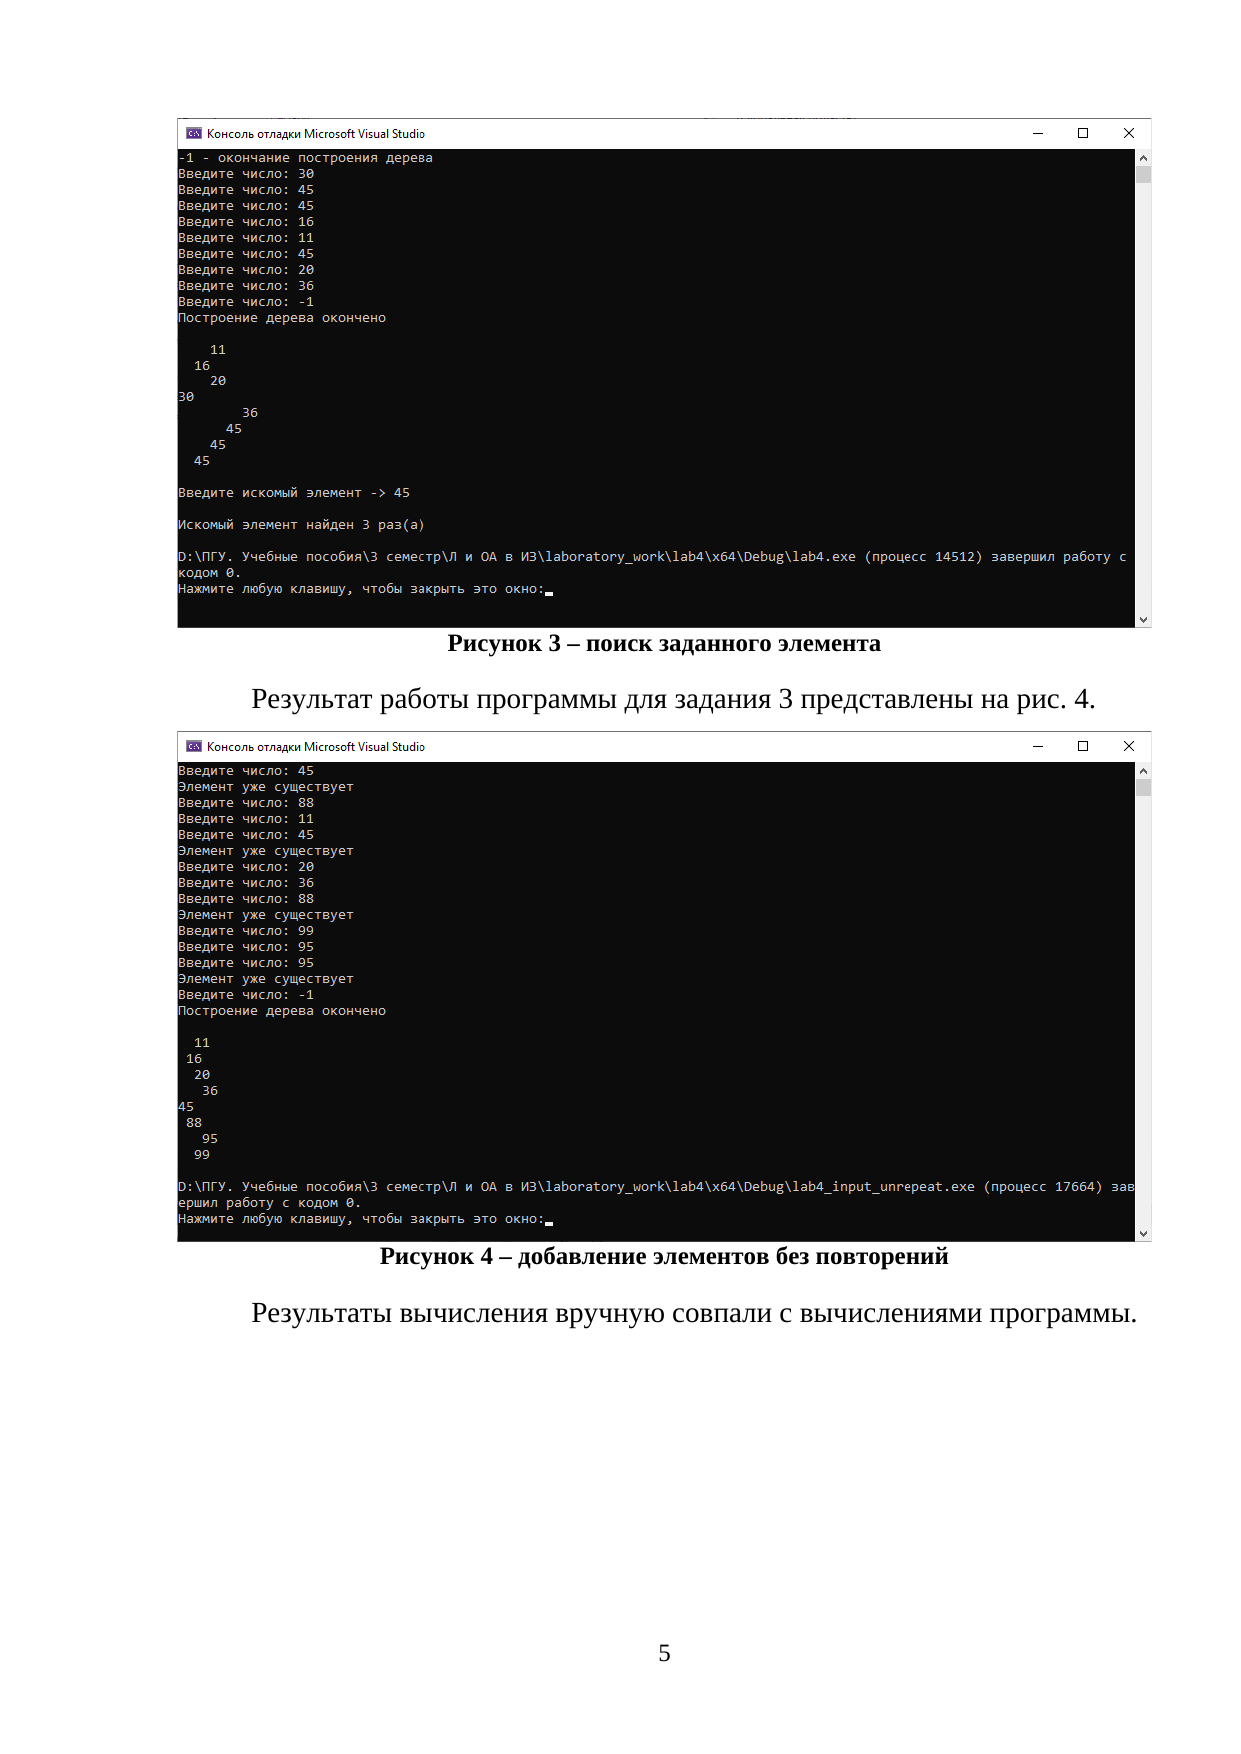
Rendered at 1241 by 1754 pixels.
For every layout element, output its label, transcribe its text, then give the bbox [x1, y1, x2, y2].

text Результаты вычисления вручную совпали с вычислениями программы. [177, 1295, 1152, 1329]
text Результат работы программы для задания 3 представлены на рис. 4. [177, 681, 1152, 715]
picture [177, 731, 1152, 1242]
picture [177, 118, 1152, 628]
text Рисунок 4 – добавление элементов без повторений [177, 1242, 1152, 1270]
text Рисунок 3 – поиск заданного элемента [177, 628, 1152, 656]
